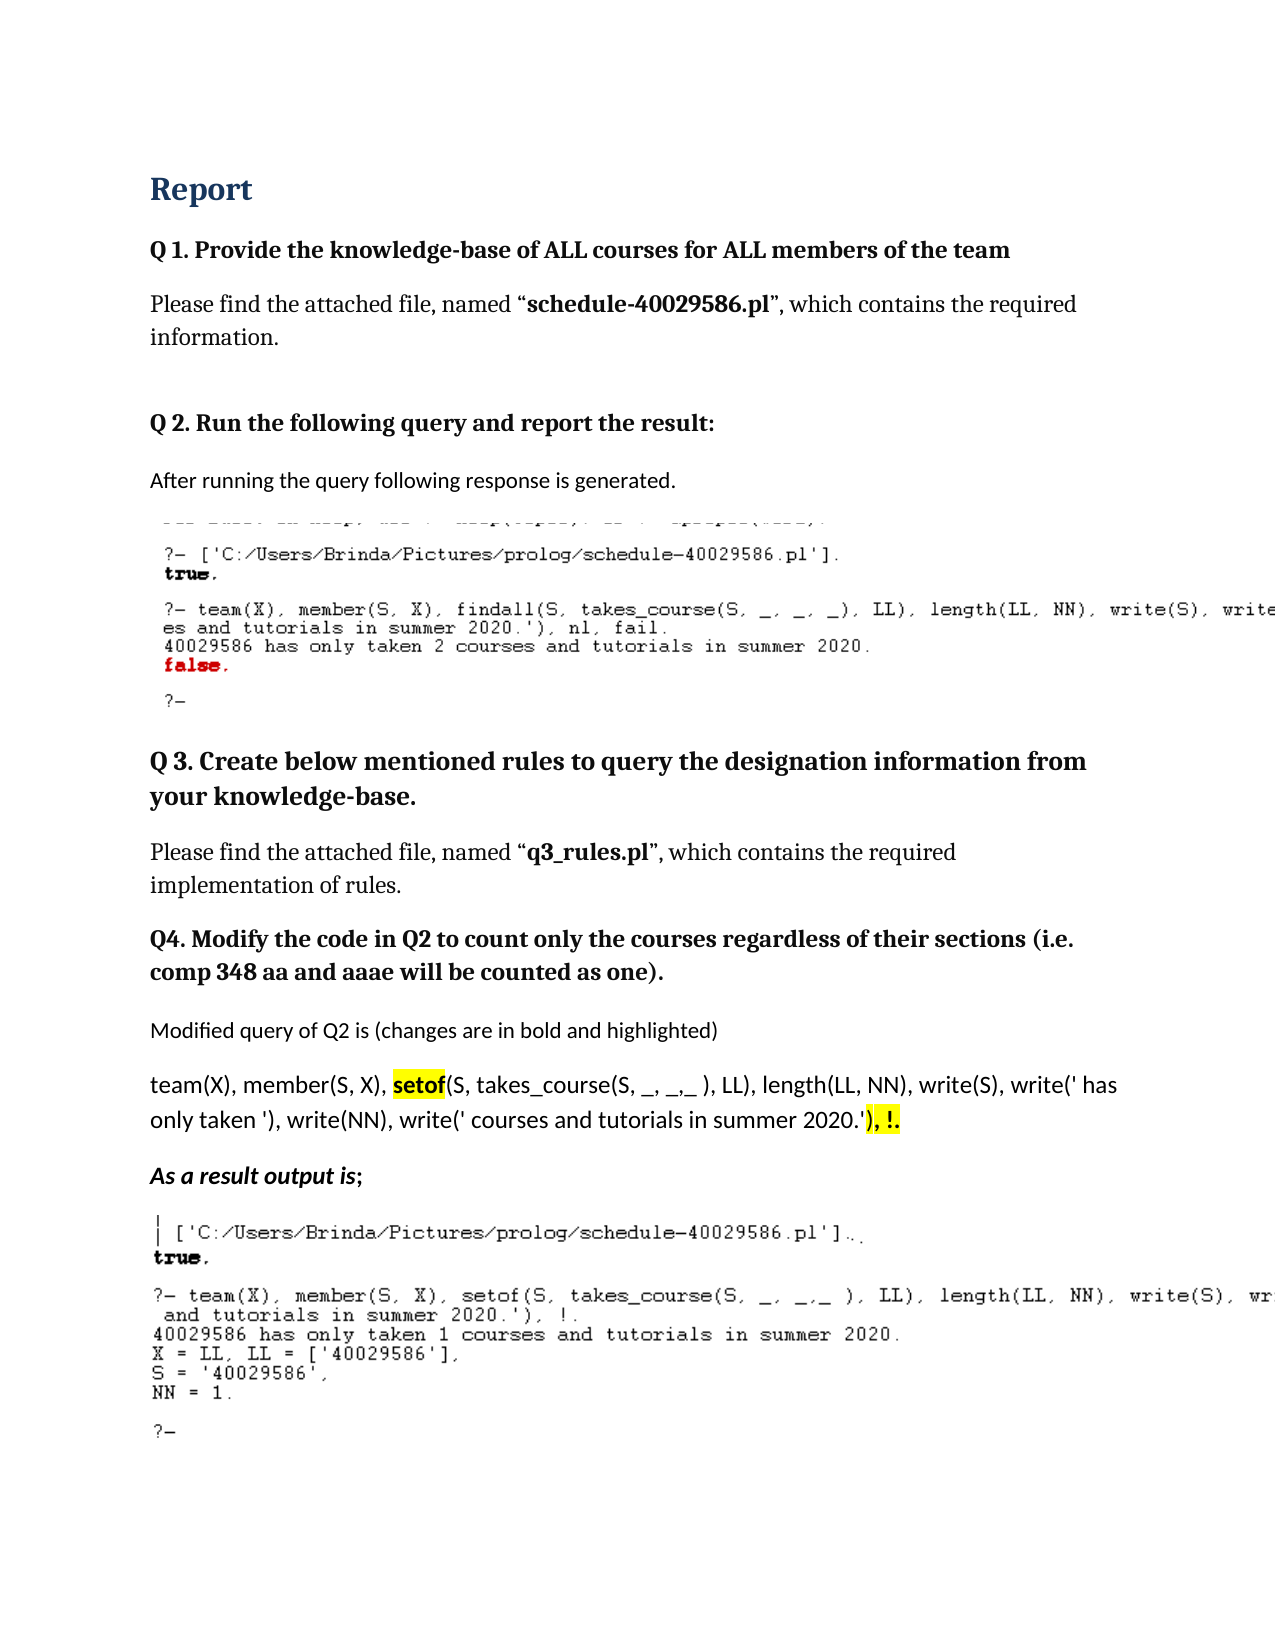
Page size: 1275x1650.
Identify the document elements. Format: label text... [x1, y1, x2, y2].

subtitle Report [150, 171, 1125, 209]
text team(X), member(S, X), setof(S, takes_course(S, _, _,_ ), LL), length(LL, NN), write(S), write(' has only taken '), write(NN), write(' courses and tutorials in summer 2020.'), !. [150, 1069, 1125, 1134]
picture [150, 523, 1275, 721]
picture [150, 1215, 1275, 1441]
subtitle Q 1. Provide the knowledge-base of ALL courses for ALL members of the team [150, 236, 1125, 264]
subtitle Please find the attached file, named “schedule-40029586.pl”, which contains the required information. [150, 289, 1125, 351]
text As a result output is; [150, 1160, 1125, 1190]
text Modified query of Q2 is (changes are in bold and highlighted) [150, 1016, 1125, 1044]
subtitle Q4. Modify the code in Q2 to count only the courses regardless of their sections (i.e. comp 348 aa and aaae will be counted as one). [150, 925, 1125, 987]
subtitle Q 3. Create below mentioned rules to query the designation information from your knowledge-base. [150, 746, 1125, 813]
subtitle Q 2. Run the following query and report the result: [150, 409, 1125, 437]
text After running the query following response is generated. [150, 467, 1125, 495]
subtitle Please find the attached file, named “q3_rules.pl”, which contains the required implementation of rules. [150, 838, 1125, 900]
